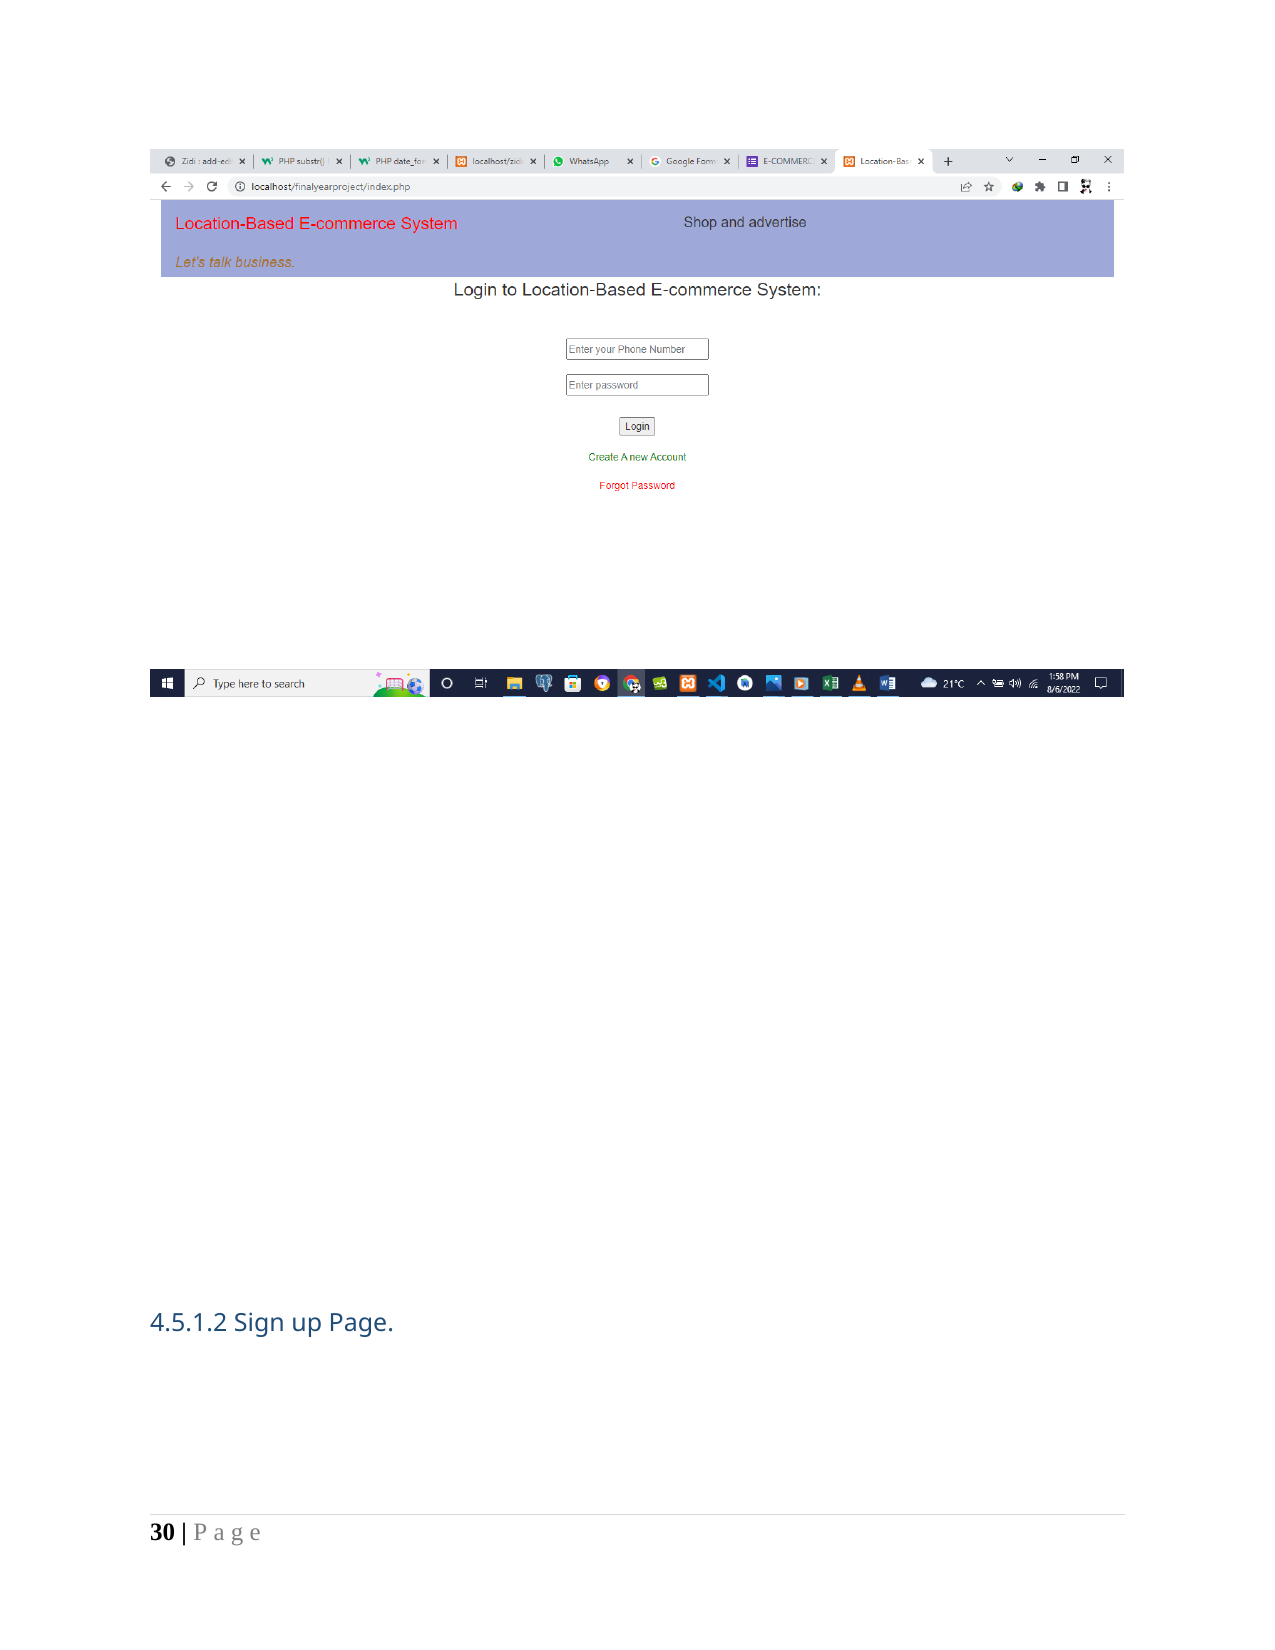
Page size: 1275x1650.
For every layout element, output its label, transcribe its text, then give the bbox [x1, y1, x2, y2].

subtitle 4.5.1.2 Sign up Page. [150, 1305, 1125, 1339]
picture [150, 149, 1124, 697]
